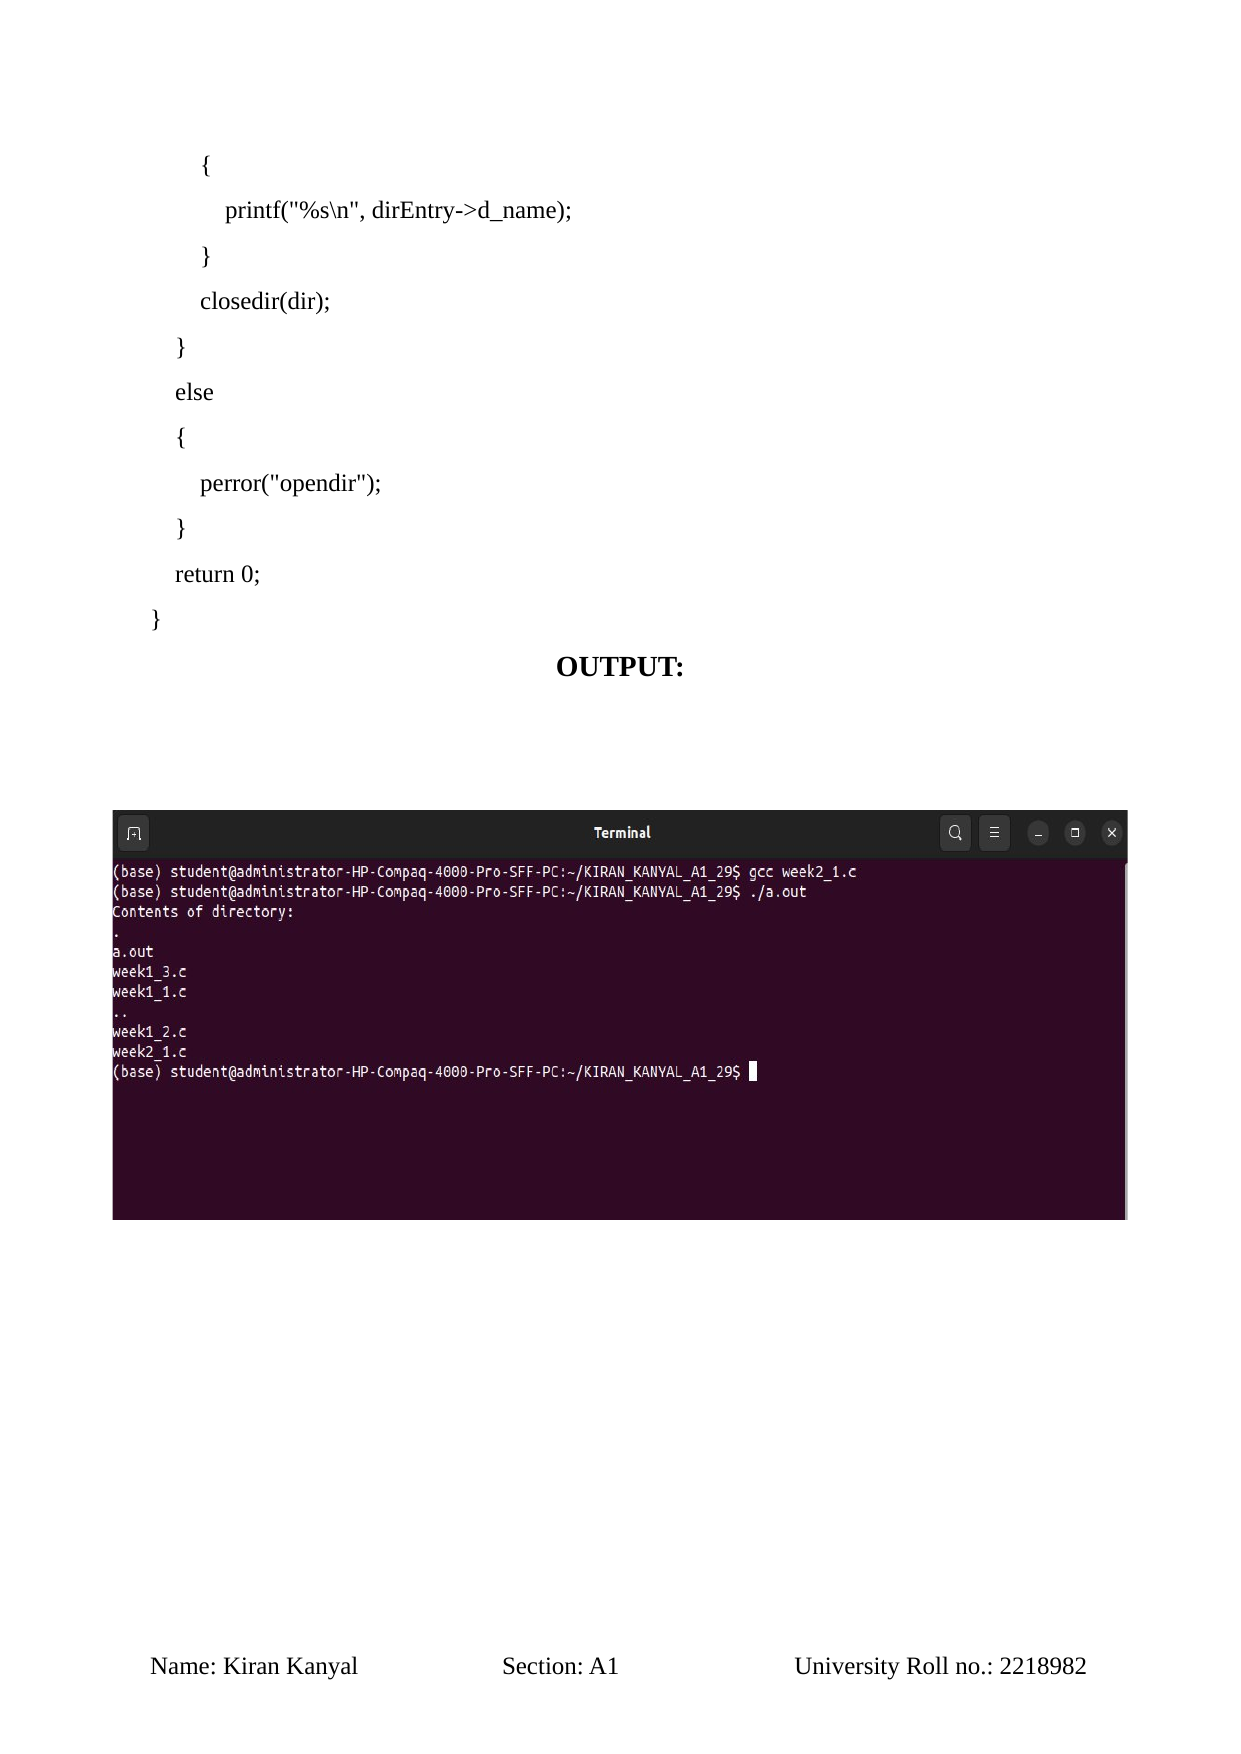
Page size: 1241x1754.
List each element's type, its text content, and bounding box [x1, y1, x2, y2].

text else [150, 377, 1090, 406]
text return 0; [150, 559, 1090, 587]
text printf("%s\n", dirEntry->d_name); [150, 195, 1090, 224]
text closedir(dir); [150, 286, 1090, 315]
text } [150, 604, 1090, 633]
text } [150, 513, 1090, 542]
text { [150, 422, 1090, 451]
text } [150, 332, 1090, 360]
text OUTPUT: [150, 649, 1090, 683]
text } [150, 241, 1090, 269]
text { [150, 150, 1090, 179]
picture [112, 810, 1128, 1220]
text perror("opendir"); [150, 468, 1090, 497]
